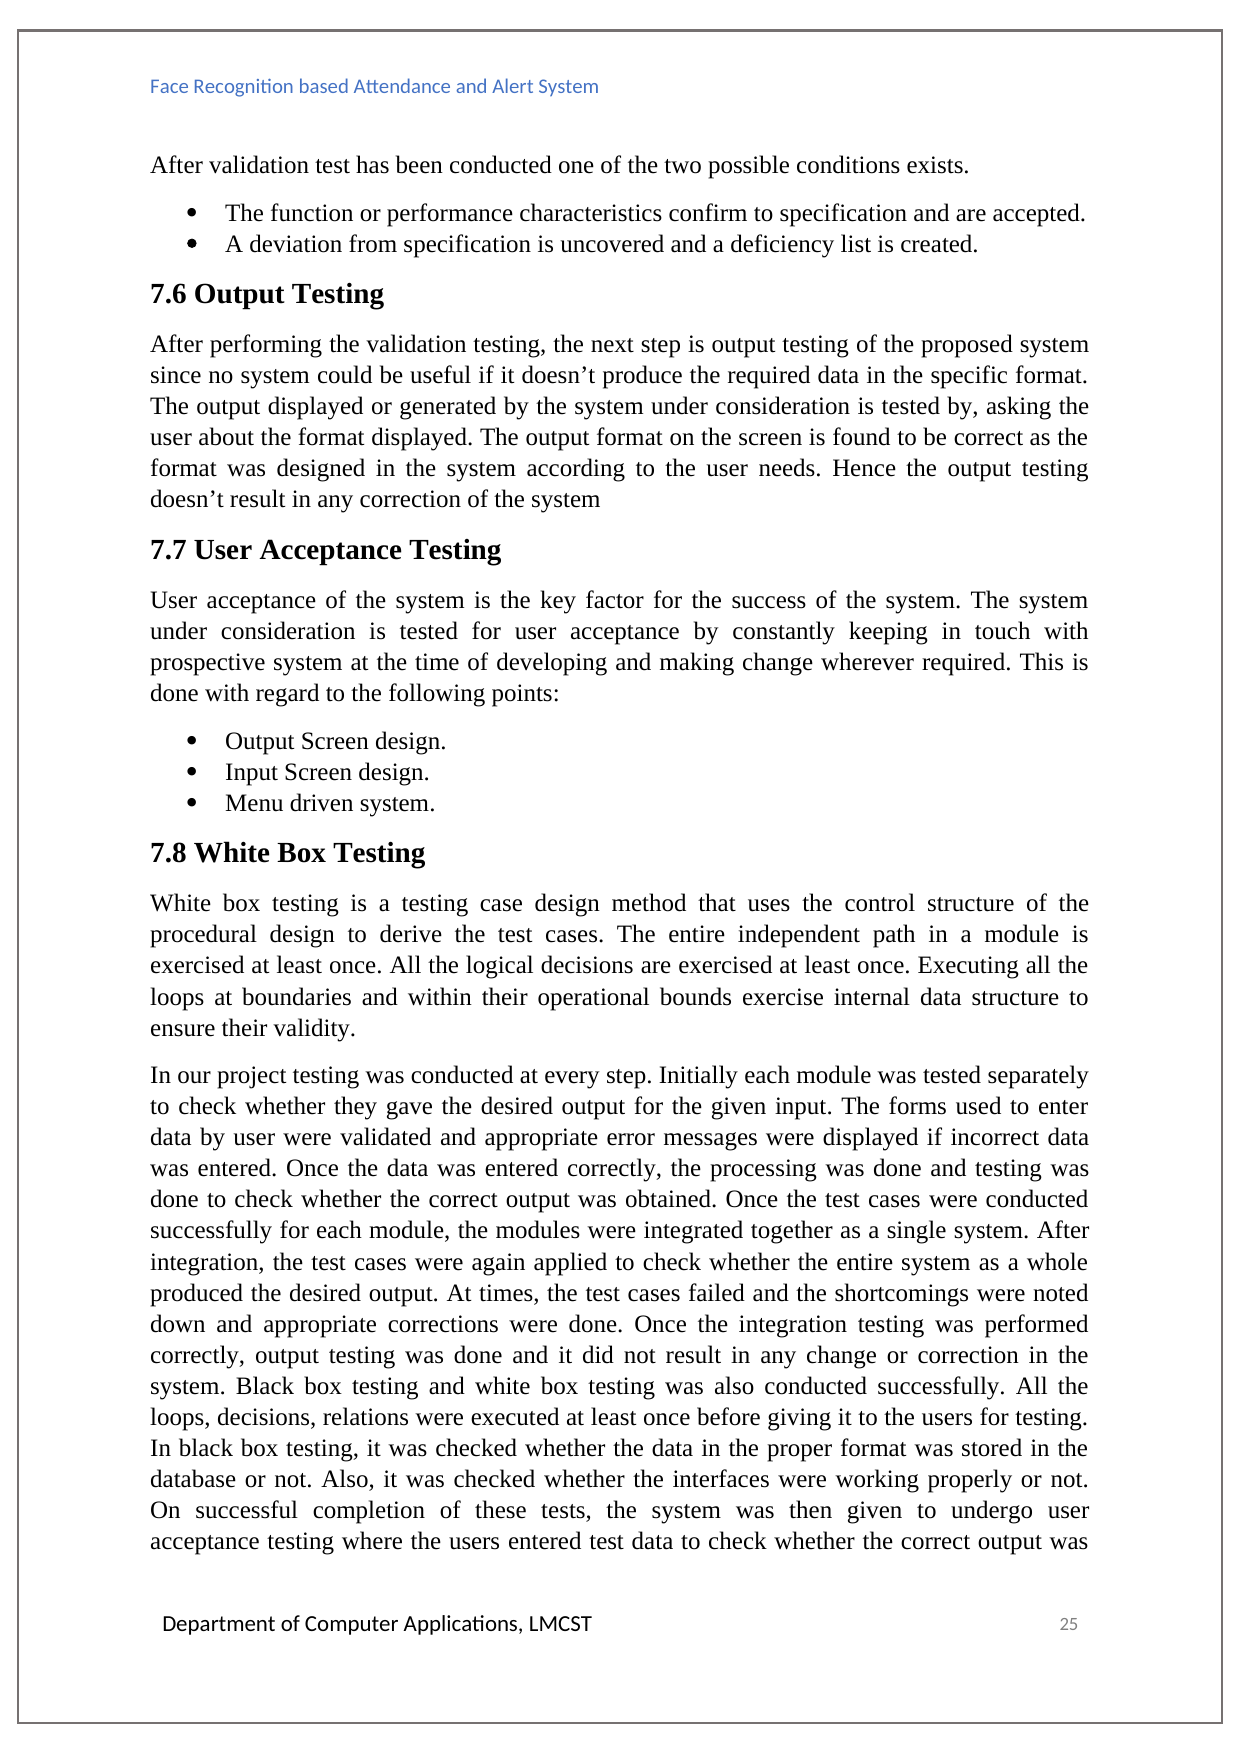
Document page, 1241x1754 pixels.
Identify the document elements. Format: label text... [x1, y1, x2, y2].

text User acceptance of the system is the key factor for the success of the system. The system under consideration is tested for user acceptance by constantly keeping in touch with prospective system at the time of developing and making change wherever required. This is done with regard to the following points: [150, 585, 1090, 707]
list Menu driven system. [187, 788, 1090, 817]
list A deviation from specification is uncovered and a deficiency list is created. [187, 229, 1090, 257]
text After performing the validation testing, the next step is output testing of the proposed system since no system could be useful if it doesn’t produce the required data in the specific format. The output displayed or generated by the system under consideration is tested by, asking the user about the format displayed. The output format on the screen is found to be correct as the format was designed in the system according to the user needs. Hence the output testing doesn’t result in any correction of the system [150, 329, 1090, 513]
list Output Screen design. [187, 726, 1090, 754]
list The function or performance characteristics confirm to specification and are accepted. [187, 198, 1090, 226]
text White box testing is a testing case design method that uses the control structure of the procedural design to derive the test cases. The entire independent path in a module is exercised at least once. All the logical decisions are exercised at least once. Executing all the loops at boundaries and within their operational bounds exercise internal data structure to ensure their validity. [150, 888, 1090, 1041]
text 7.6 Output Testing [150, 276, 1090, 310]
list Input Screen design. [187, 757, 1090, 786]
text After validation test has been conducted one of the two possible conditions exists. [150, 150, 1090, 179]
text 7.7 User Acceptance Testing [150, 532, 1090, 566]
text 7.8 White Box Testing [150, 836, 1090, 869]
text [150, 1060, 1090, 1555]
